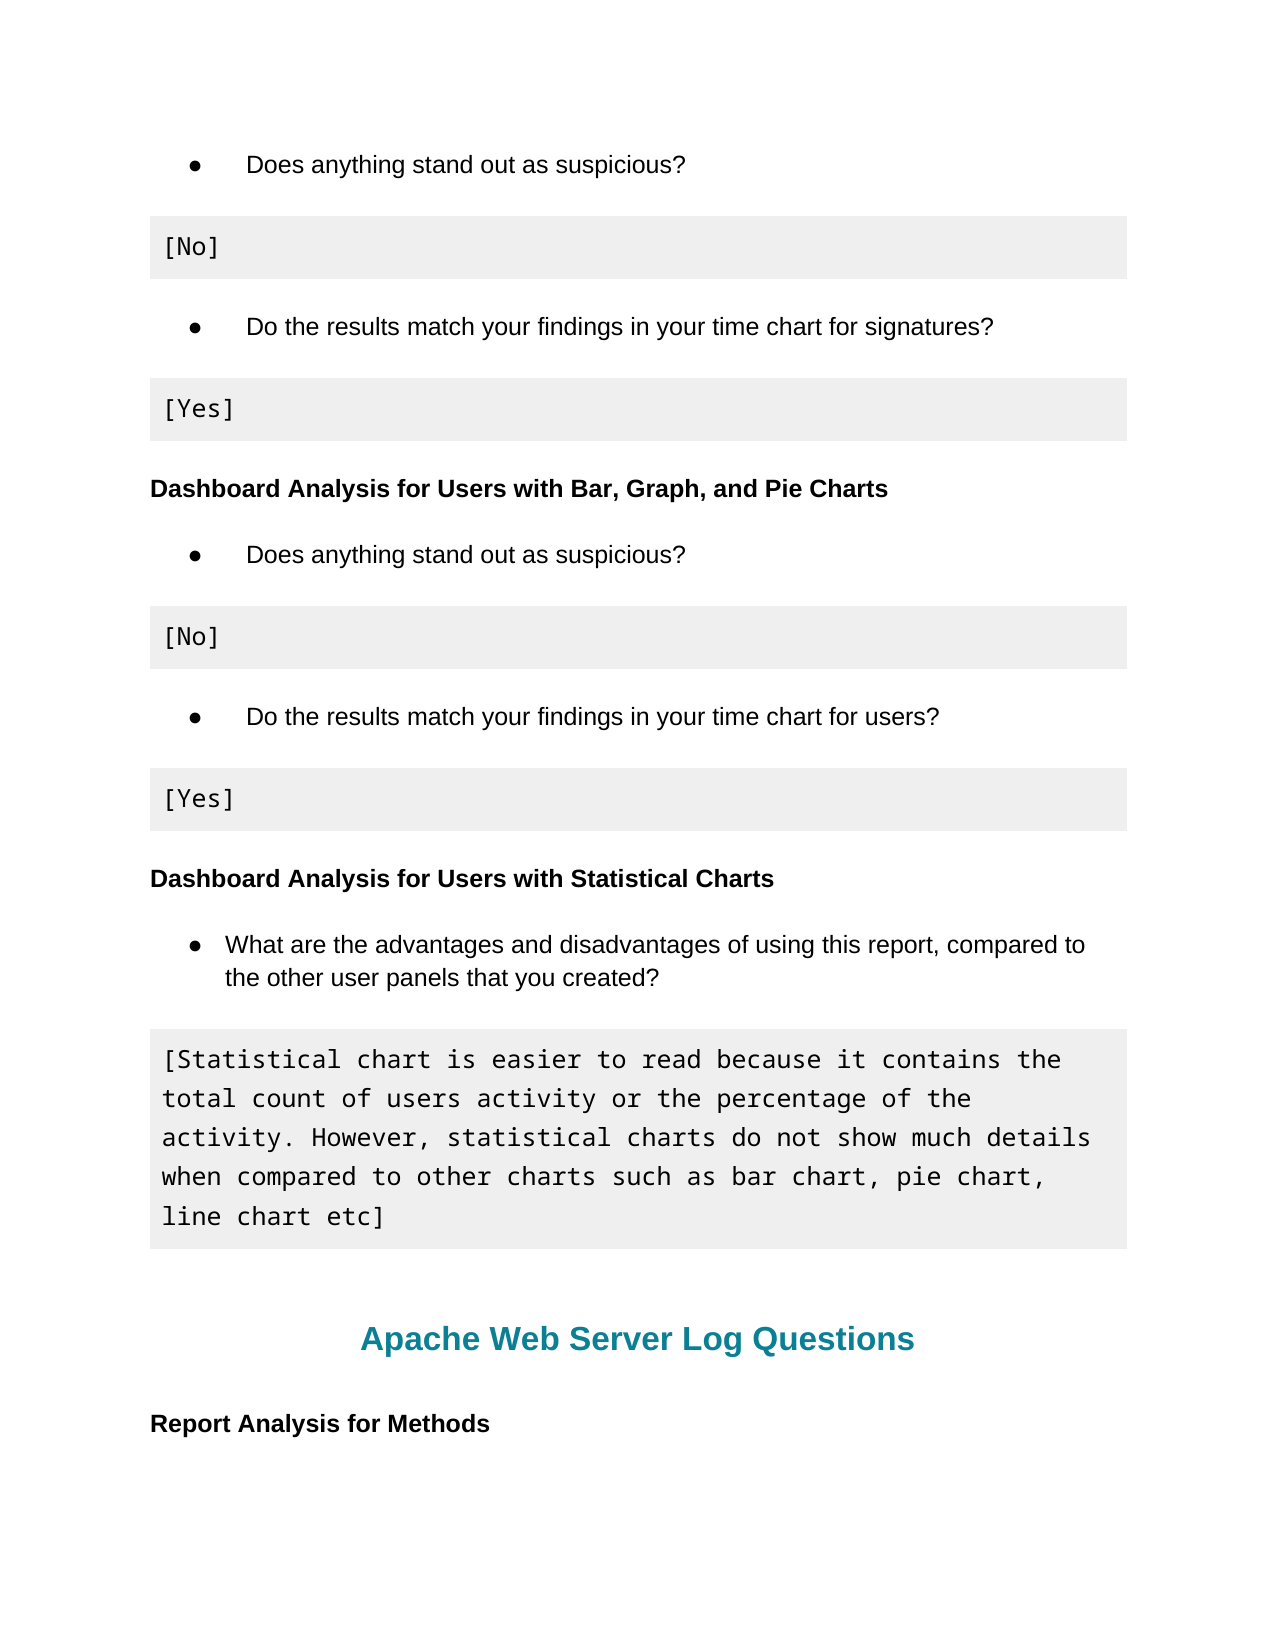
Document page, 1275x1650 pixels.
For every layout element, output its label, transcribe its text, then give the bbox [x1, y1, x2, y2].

list Do the results match your findings in your time chart for users? [187, 702, 1125, 731]
table_header [No] [152, 218, 1125, 277]
text Report Analysis for Methods [150, 1409, 1125, 1438]
table_header [Statistical chart is easier to read because it contains the total count of users activity or the percentage of the activity. However, statistical charts do not show much details when compared to other charts such as bar chart, pie chart, line chart etc] [152, 1031, 1125, 1247]
subtitle Apache Web Server Log Questions [150, 1319, 1125, 1358]
table_header [No] [152, 608, 1125, 667]
table_header [Yes] [152, 380, 1125, 439]
list What are the advantages and disadvantages of using this report, compared to the other user panels that you created? [187, 930, 1125, 992]
list Do the results match your findings in your time chart for signatures? [187, 312, 1125, 341]
text Dashboard Analysis for Users with Statistical Charts [150, 864, 1125, 893]
list Does anything stand out as suspicious? [187, 150, 1125, 179]
table_header [Yes] [152, 770, 1125, 829]
list Does anything stand out as suspicious? [187, 540, 1125, 569]
text Dashboard Analysis for Users with Bar, Graph, and Pie Charts [150, 474, 1125, 503]
